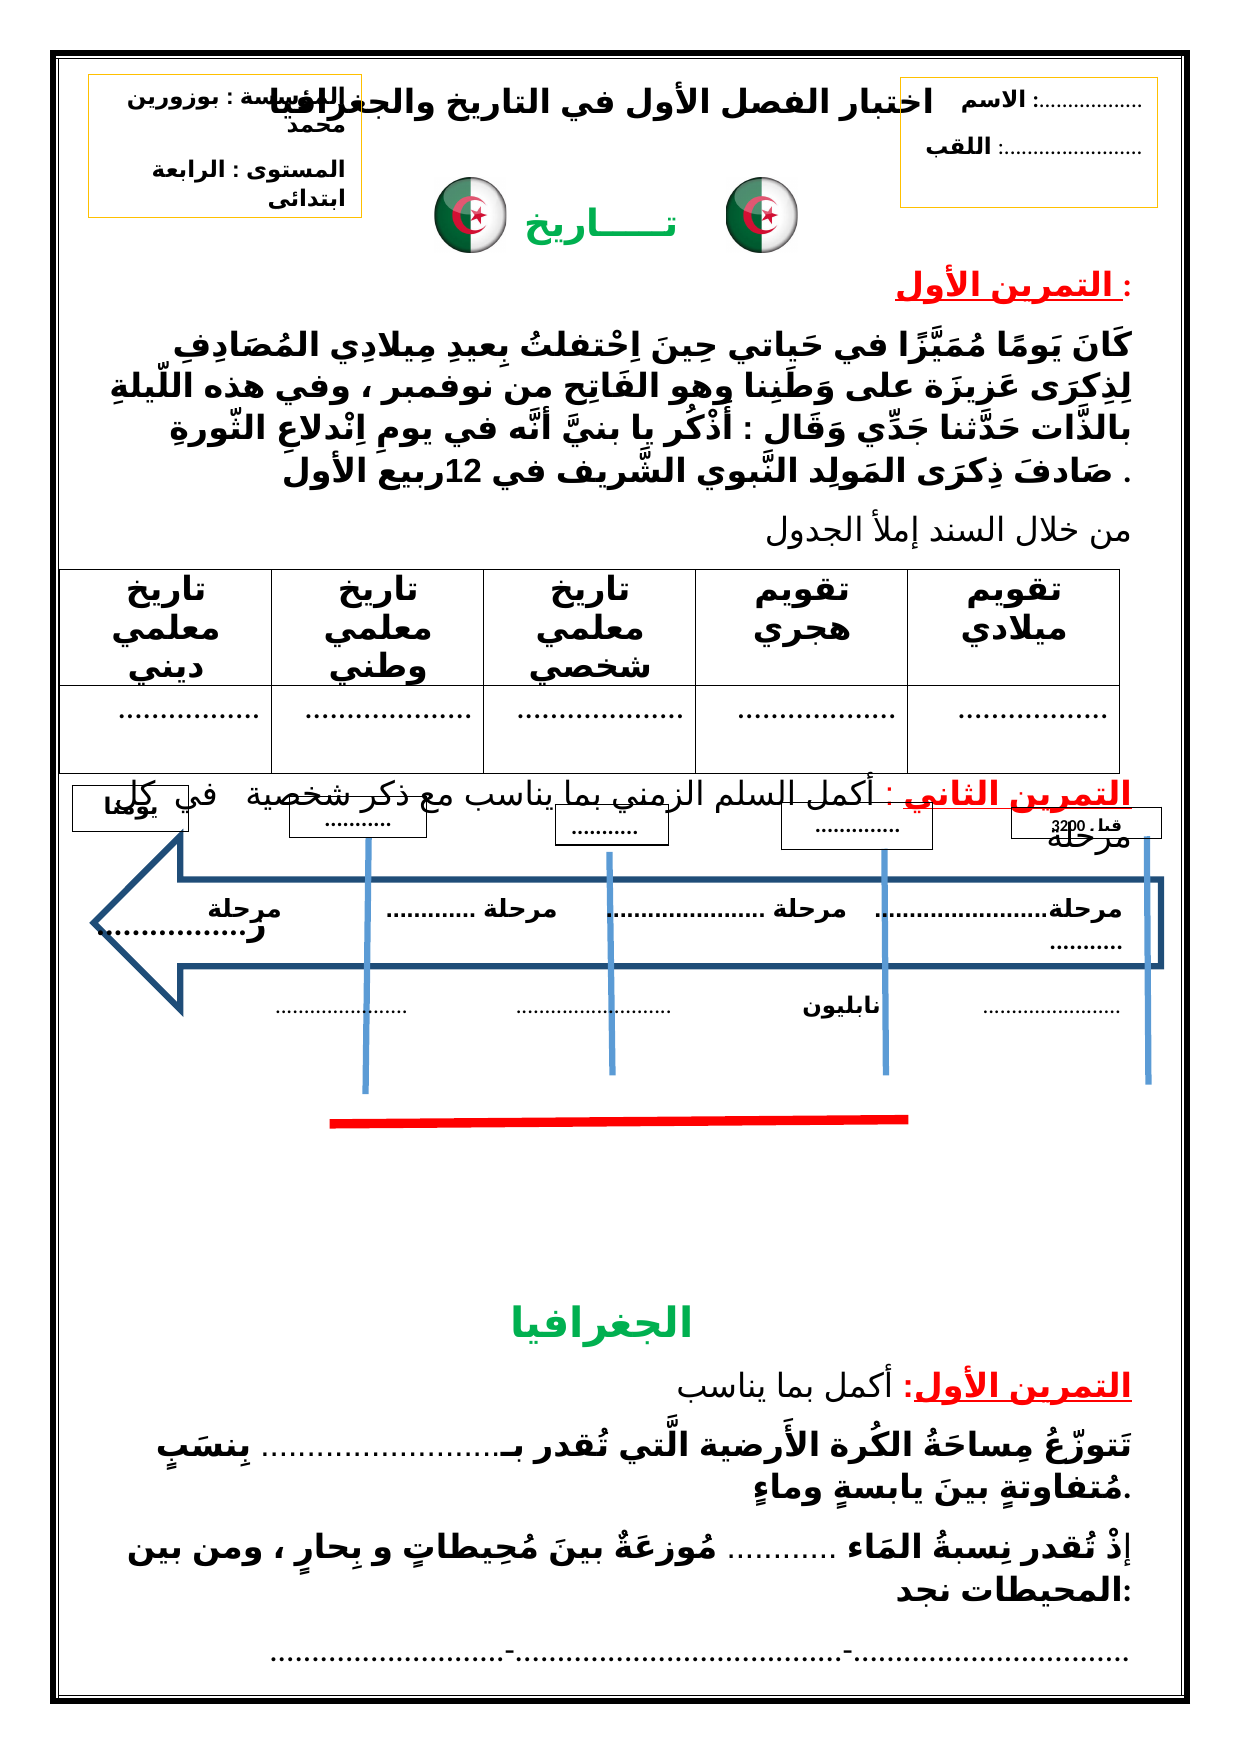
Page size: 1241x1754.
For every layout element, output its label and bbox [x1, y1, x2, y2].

picture [726, 177, 798, 253]
picture [434, 177, 507, 253]
